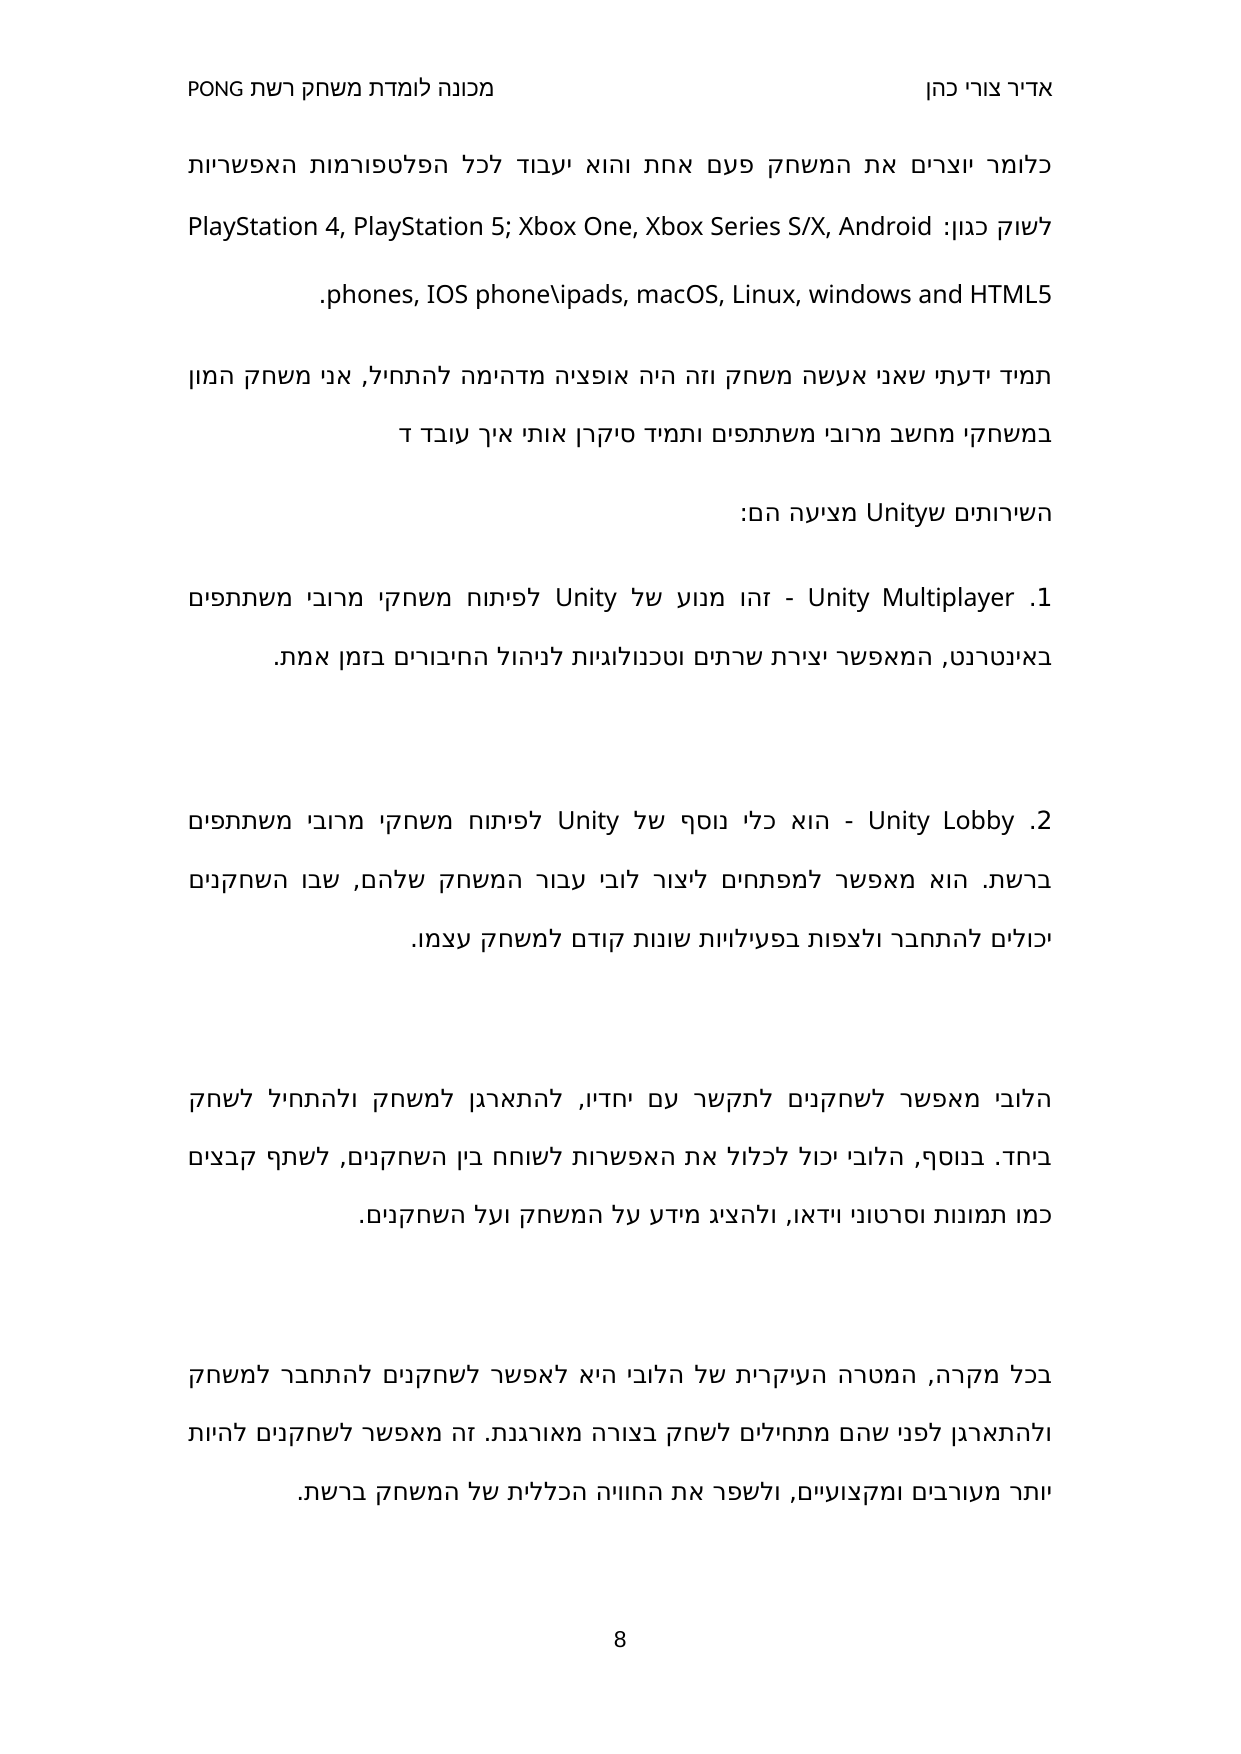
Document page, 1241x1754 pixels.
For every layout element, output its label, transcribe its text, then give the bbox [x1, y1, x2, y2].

text תמיד ידעתי שאני אעשה משחק וזה היה אופציה מדהימה להתחיל, אני משחק המון במשחקי מחשב מרובי משתתפים ותמיד סיקרן אותי איך עובד ד [187, 361, 1053, 449]
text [187, 150, 1053, 311]
text בכל מקרה, המטרה העיקרית של הלובי היא לאפשר לשחקנים להתחבר למשחק ולהתארגן לפני שהם מתחילים לשחק בצורה מאורגנת. זה מאפשר לשחקנים להיות יותר מעורבים ומקצועיים, ולשפר את החוויה הכללית של המשחק ברשת. [187, 1360, 1053, 1506]
text 2. Unity Lobby - הוא כלי נוסף של Unity לפיתוח משחקי מרובי משתתפים ברשת. הוא מאפשר למפתחים ליצור לובי עבור המשחק שלהם, שבו השחקנים יכולים להתחבר ולצפות בפעילויות שונות קודם למשחק עצמו. [187, 802, 1053, 953]
text 1. Unity Multiplayer - זהו מנוע של Unity לפיתוח משחקי מרובי משתתפים באינטרנט, המאפשר יצירת שרתים וטכנולוגיות לניהול החיבורים בזמן אמת. [187, 579, 1053, 672]
text הלובי מאפשר לשחקנים לתקשר עם יחדיו, להתארגן למשחק ולהתחיל לשחק ביחד. בנוסף, הלובי יכול לכלול את האפשרות לשוחח בין השחקנים, לשתף קבצים כמו תמונות וסרטוני וידאו, ולהציג מידע על המשחק ועל השחקנים. [187, 1084, 1053, 1229]
text השירותים שUnity מציעה הם: [187, 494, 1053, 529]
